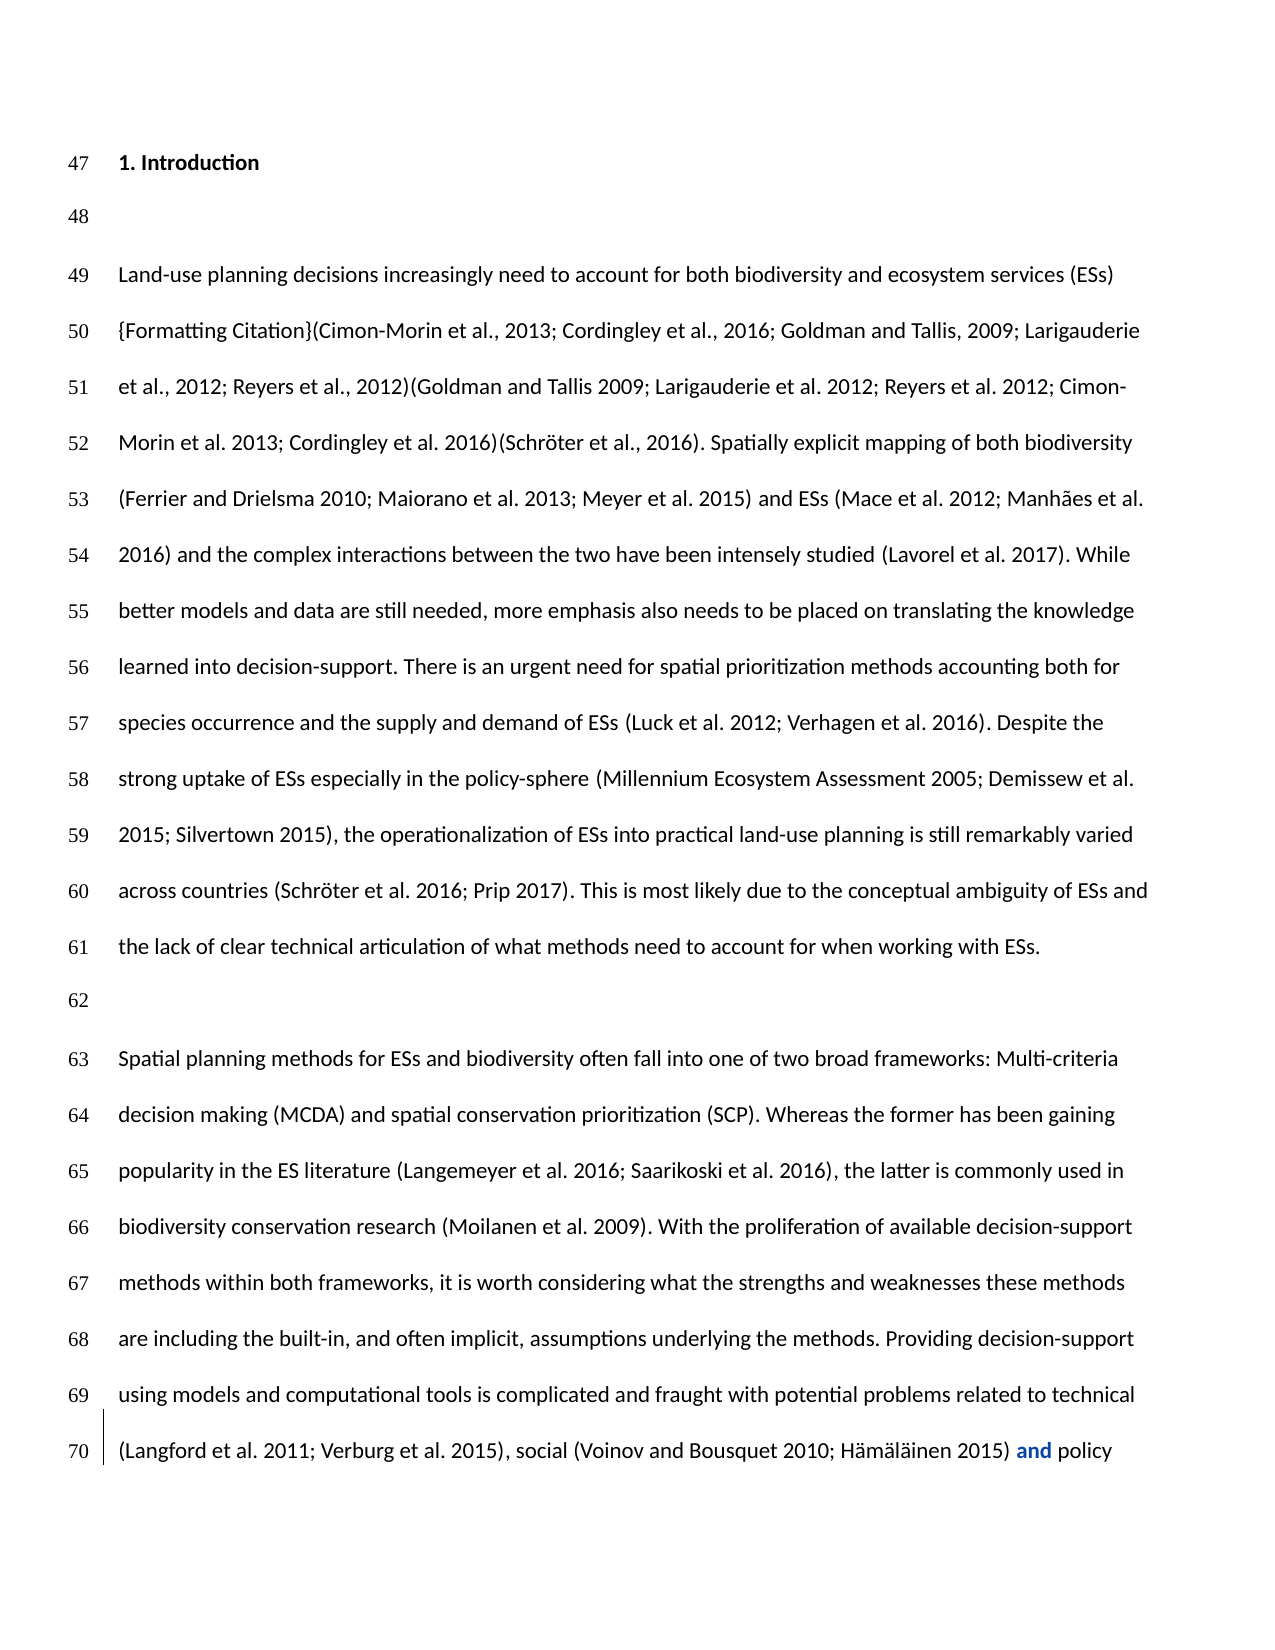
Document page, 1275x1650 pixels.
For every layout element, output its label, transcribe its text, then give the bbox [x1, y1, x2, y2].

text Land-use planning decisions increasingly need to account for both biodiversity and ecosystem services (ESs) {Formatting Citation}(Cimon-Morin et al., 2013; Cordingley et al., 2016; Goldman and Tallis, 2009; Larigauderie et al., 2012; Reyers et al., 2012)(Goldman and Tallis 2009; Larigauderie et al. 2012; Reyers et al. 2012; Cimon-Morin et al. 2013; Cordingley et al. 2016)(Schröter et al., 2016). Spatially explicit mapping of both biodiversity (Ferrier and Drielsma 2010; Maiorano et al. 2013; Meyer et al. 2015) and ESs (Mace et al. 2012; Manhães et al. 2016) and the complex interactions between the two have been intensely studied (Lavorel et al. 2017). While better models and data are still needed, more emphasis also needs to be placed on translating the knowledge learned into decision-support. There is an urgent need for spatial prioritization methods accounting both for species occurrence and the supply and demand of ESs (Luck et al. 2012; Verhagen et al. 2016). Despite the strong uptake of ESs especially in the policy-sphere (Millennium Ecosystem Assessment 2005; Demissew et al. 2015; Silvertown 2015), the operationalization of ESs into practical land-use planning is still remarkably varied across countries (Schröter et al. 2016; Prip 2017). This is most likely due to the conceptual ambiguity of ESs and the lack of clear technical articulation of what methods need to account for when working with ESs. [118, 260, 1157, 960]
subtitle 1. Introduction [118, 148, 1157, 176]
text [118, 1044, 1157, 1464]
